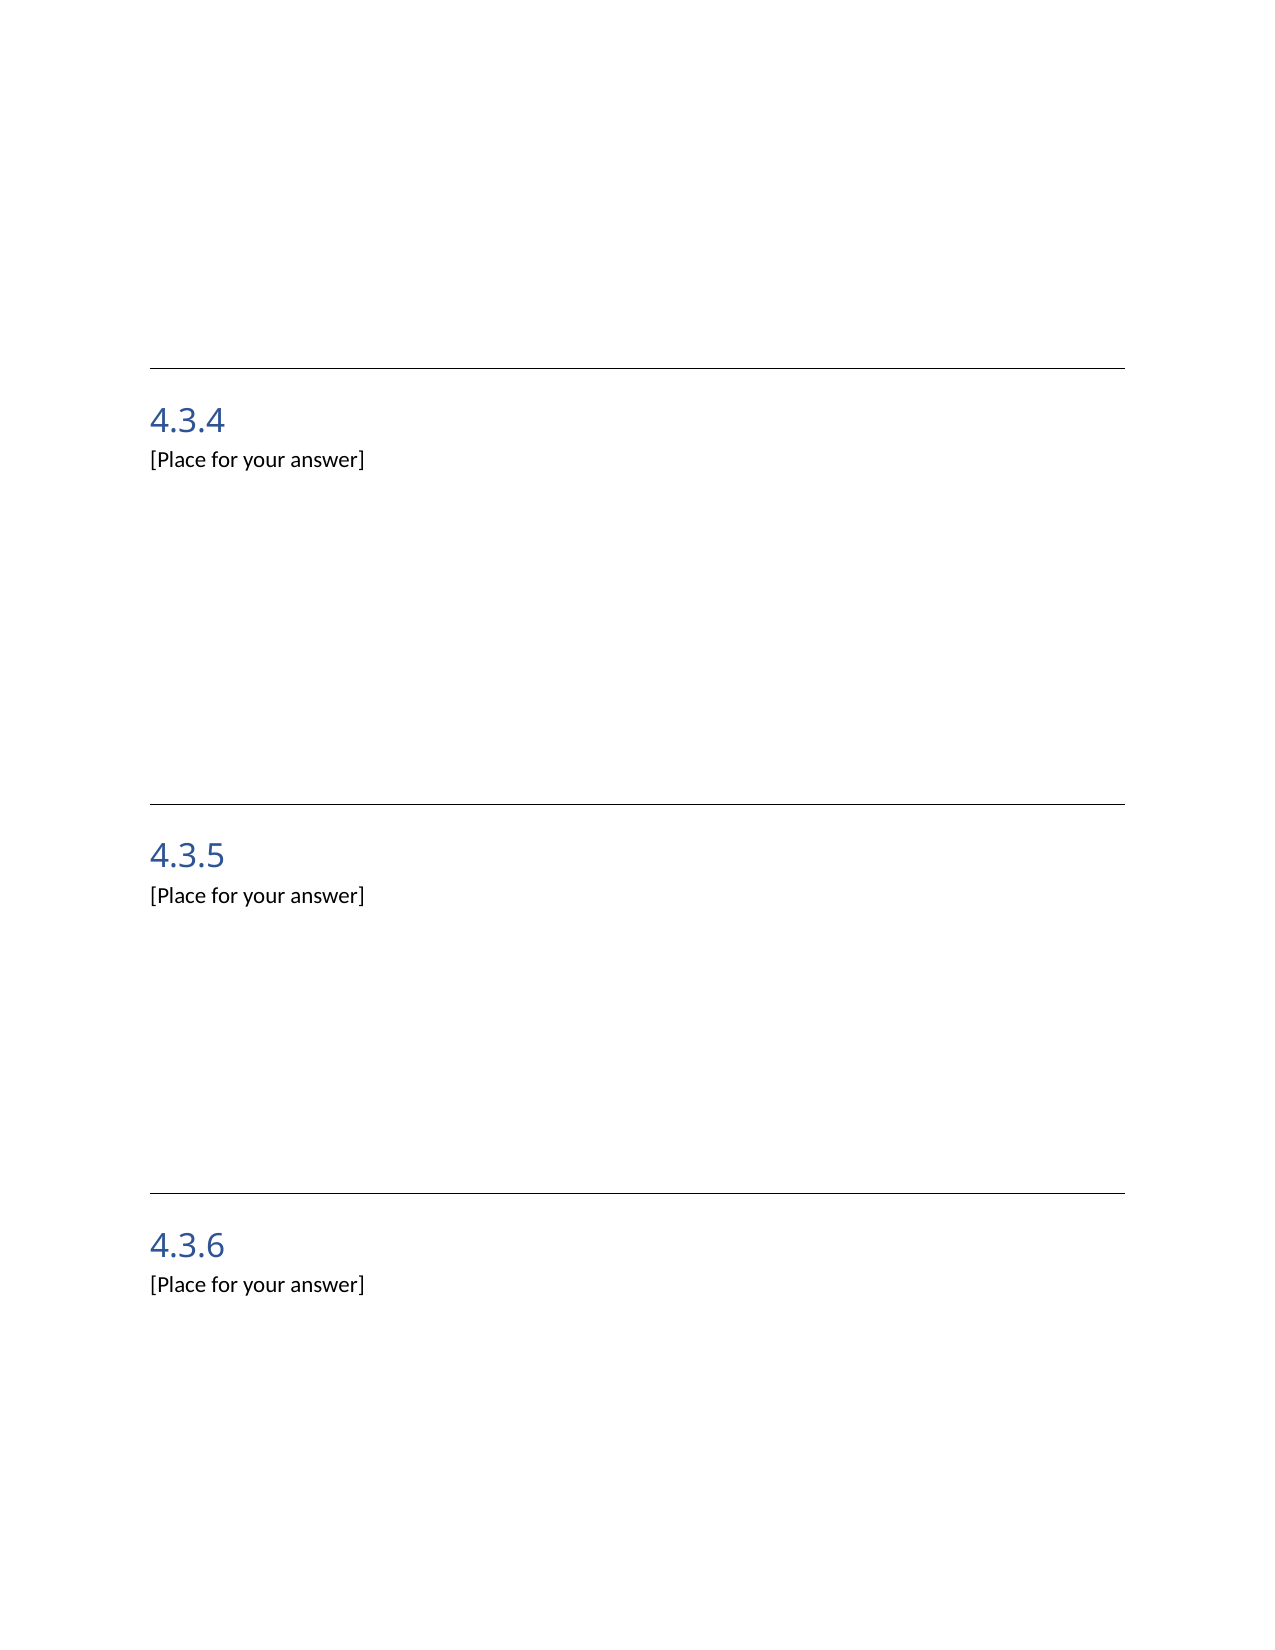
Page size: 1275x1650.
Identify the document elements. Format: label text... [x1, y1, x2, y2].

subtitle 4.3.6 [150, 1221, 1125, 1267]
subtitle 4.3.4 [150, 396, 1125, 442]
subtitle 4.3.5 [150, 832, 1125, 878]
text [Place for your answer] [150, 1270, 1125, 1298]
text [Place for your answer] [150, 881, 1125, 909]
text [Place for your answer] [150, 445, 1125, 473]
